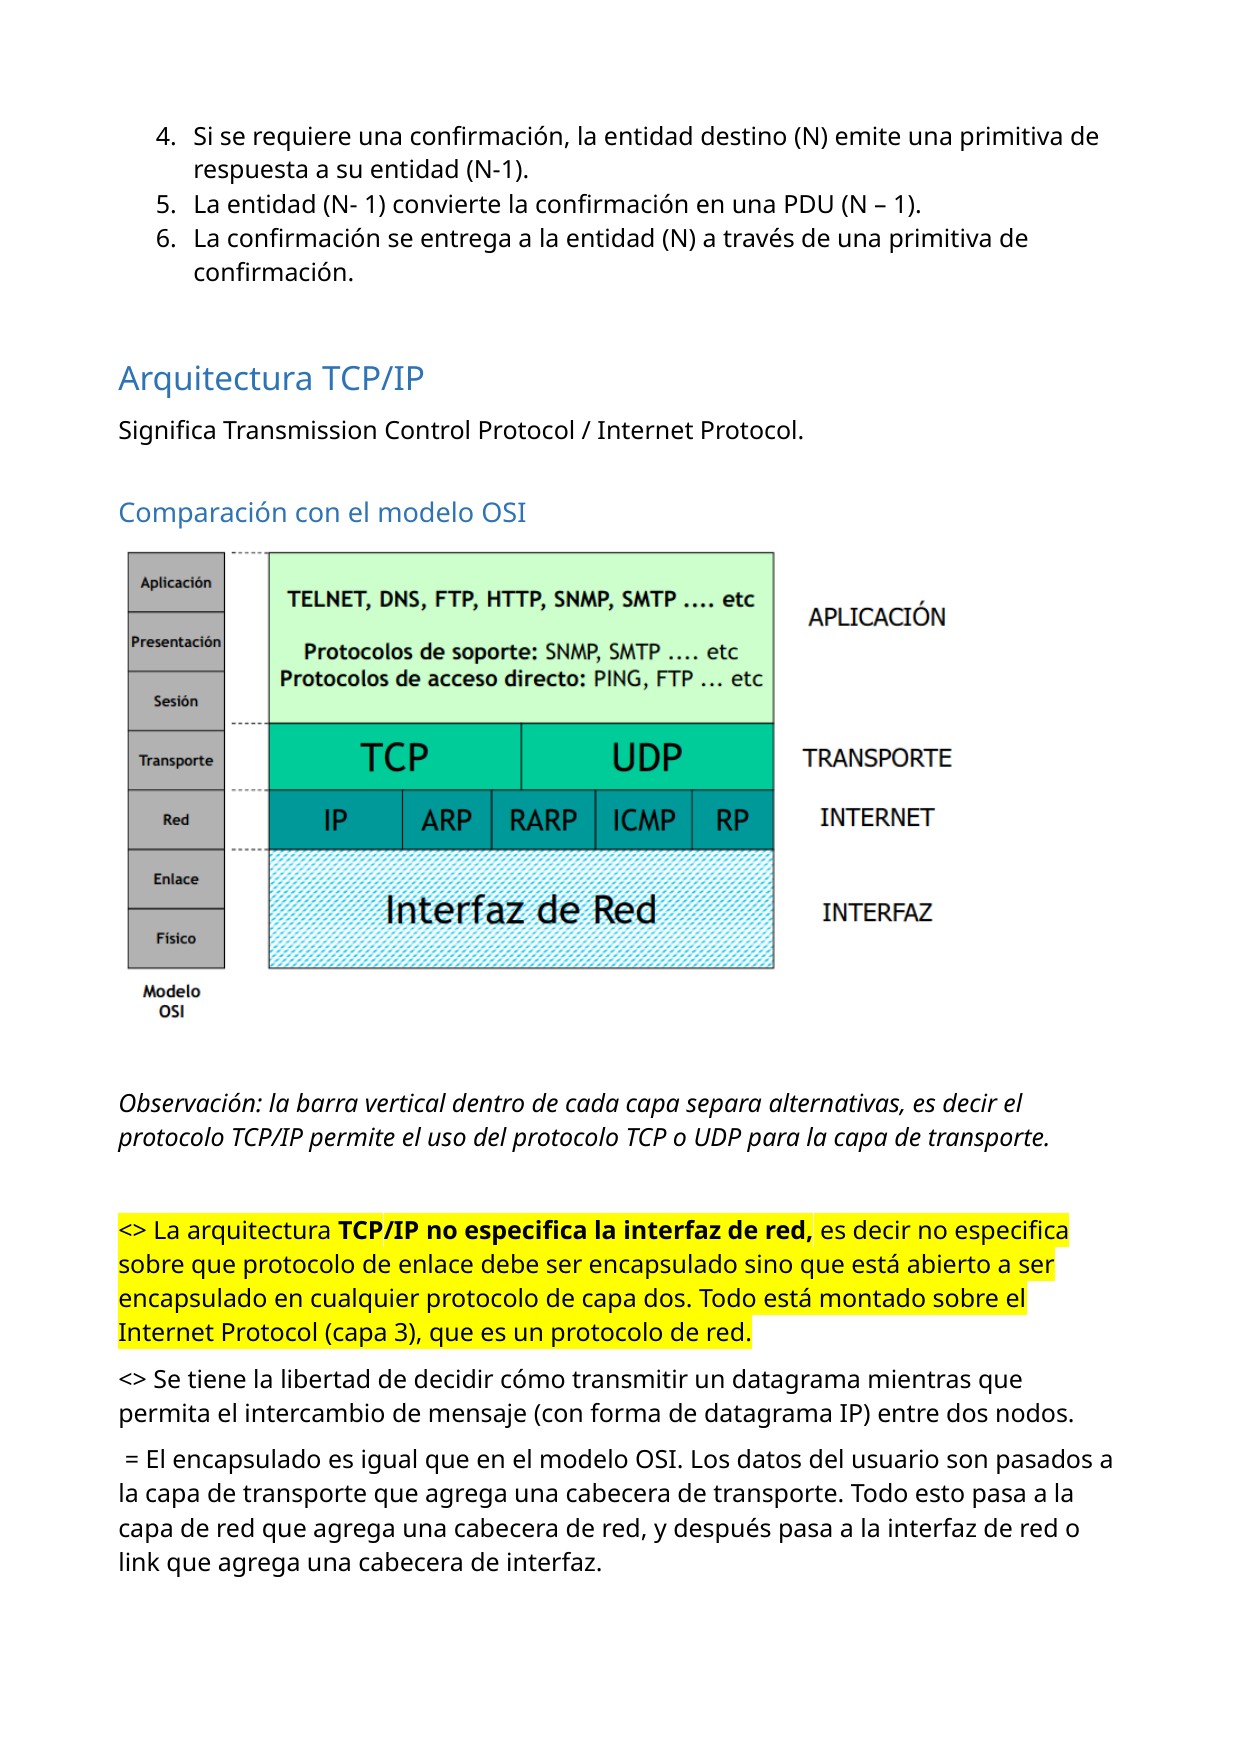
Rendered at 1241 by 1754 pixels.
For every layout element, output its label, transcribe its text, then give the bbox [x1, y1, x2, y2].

text Observación: la barra vertical dentro de cada capa separa alternativas, es decir el protocolo TCP/IP permite el uso del protocolo TCP o UDP para la capa de transporte. [118, 1086, 1122, 1154]
text Significa Transmission Control Protocol / Internet Protocol. [118, 413, 1122, 447]
list Si se requiere una confirmación, la entidad destino (N) emite una primitiva de respuesta a su entidad (N-1). [156, 118, 1122, 186]
picture [121, 543, 955, 1032]
text <> La arquitectura TCP/IP no especifica la interfaz de red, es decir no especifica sobre que protocolo de enlace debe ser encapsulado sino que está abierto a ser encapsulado en cualquier protocolo de capa dos. Todo está montado sobre el Internet Protocol (capa 3), que es un protocolo de red. [752, 1213, 1122, 1349]
text = El encapsulado es igual que en el modelo OSI. Los datos del usuario son pasados a la capa de transporte que agrega una cabecera de transporte. Todo esto pasa a la capa de red que agrega una cabecera de red, y después pasa a la interfaz de red o link que agrega una cabecera de interfaz. [118, 1442, 1122, 1578]
subtitle Arquitectura TCP/IP [118, 355, 1122, 400]
subtitle Comparación con el modelo OSI [118, 494, 1122, 531]
text <> Se tiene la libertad de decidir cómo transmitir un datagrama mientras que permita el intercambio de mensaje (con forma de datagrama IP) entre dos nodos. [118, 1361, 1122, 1429]
list La confirmación se entrega a la entidad (N) a través de una primitiva de confirmación. [156, 220, 1122, 288]
list La entidad (N- 1) convierte la confirmación en una PDU (N – 1). [156, 186, 1122, 220]
